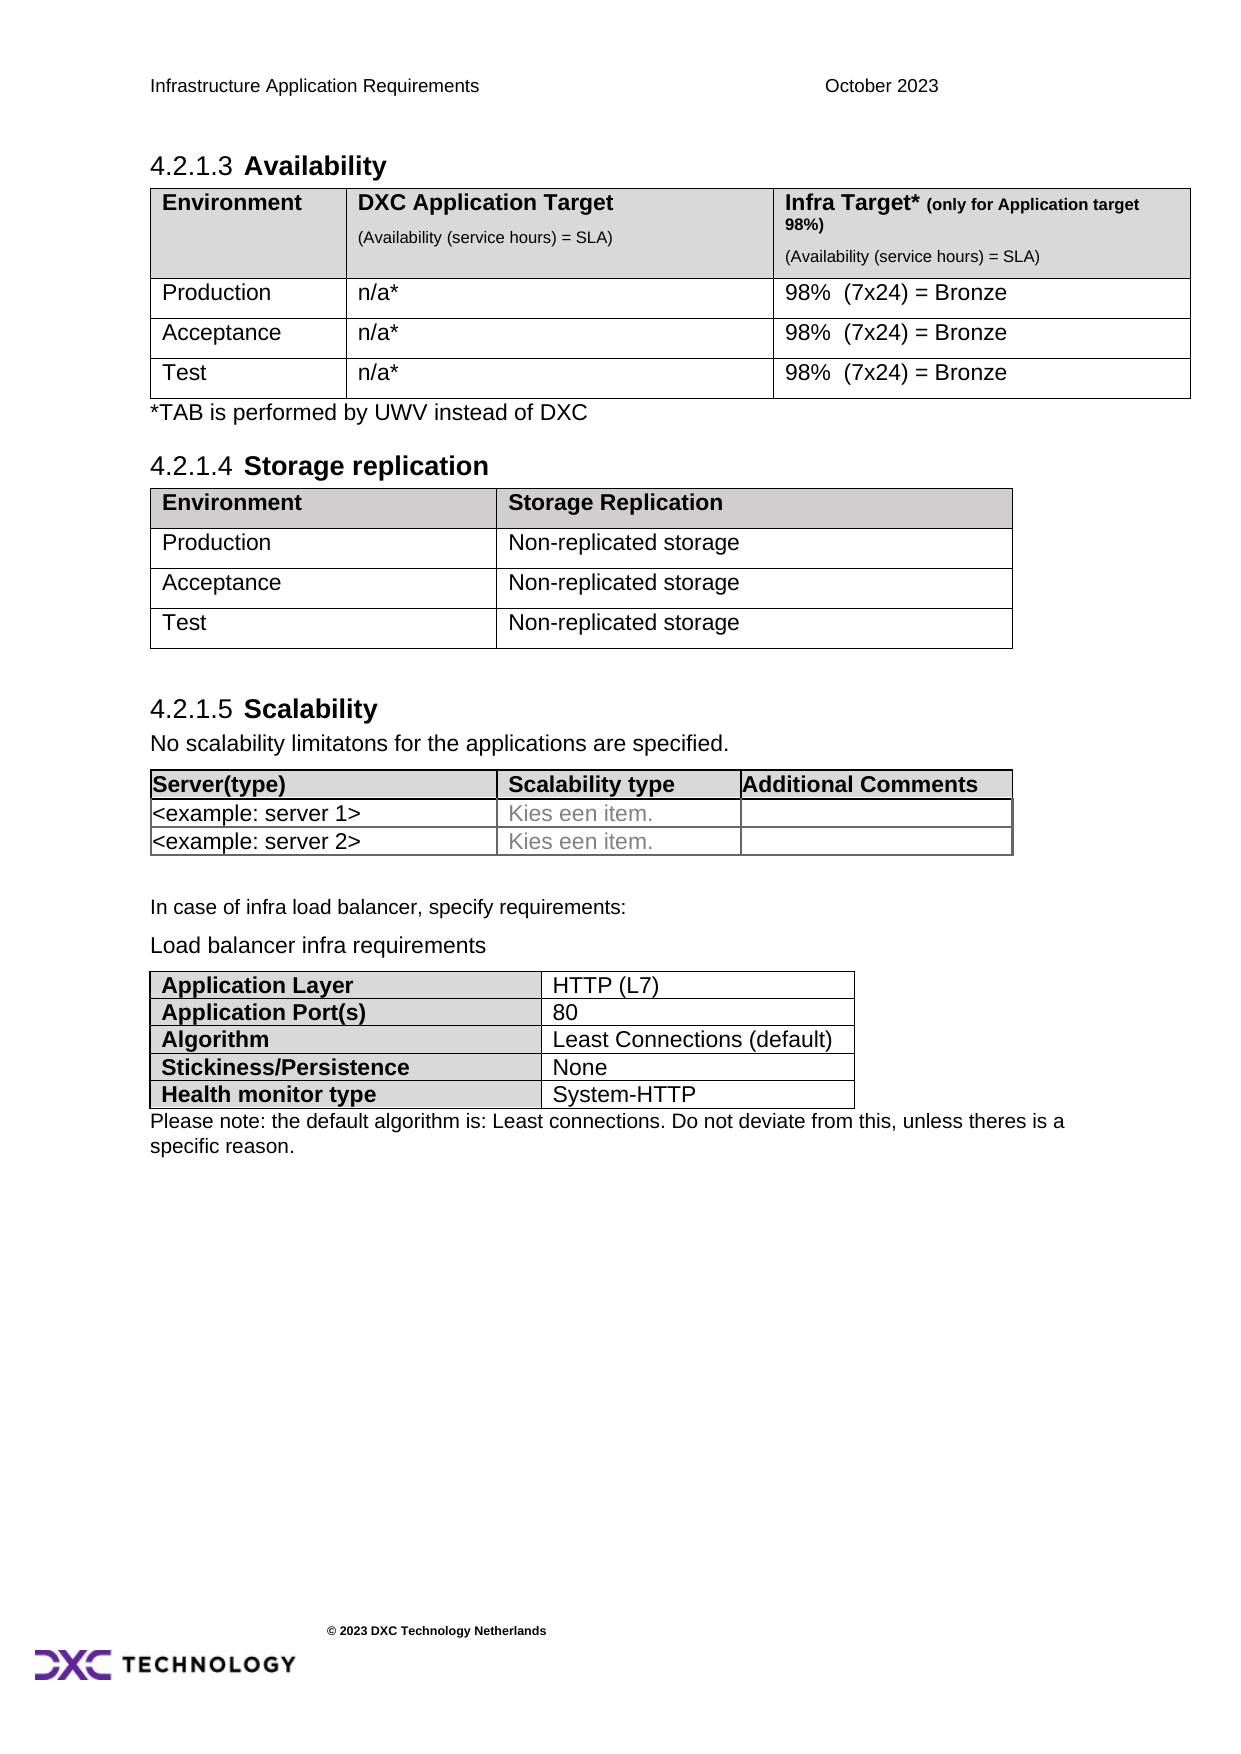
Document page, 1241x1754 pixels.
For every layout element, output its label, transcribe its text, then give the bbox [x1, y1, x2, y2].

table_header Storage Replication [497, 489, 1012, 528]
table_cell [542, 1026, 854, 1053]
table_cell [742, 800, 1011, 826]
table_cell Algorithm [151, 1026, 541, 1053]
table_cell Application Port(s) [151, 999, 541, 1025]
text Please note: the default algorithm is: Least connections. Do not deviate from this, unless theres is a specific reason. [150, 1108, 1069, 1158]
table_cell n/a* [347, 279, 773, 318]
table_cell [498, 800, 740, 826]
subtitle Scalability [150, 693, 1069, 724]
table_cell Health monitor type [151, 1081, 541, 1107]
table_header Server(type) [152, 771, 496, 797]
table_cell [497, 569, 1012, 607]
subtitle Storage replication [150, 450, 1069, 482]
table_cell [498, 828, 740, 854]
table_cell [497, 609, 1012, 647]
table_cell n/a* [347, 319, 773, 358]
table_header Scalability type [498, 771, 740, 797]
table_header Additional Comments [742, 771, 1012, 797]
table_header Application Layer [151, 972, 541, 998]
table_header Environment [151, 489, 496, 528]
table_cell [742, 828, 1011, 854]
table_cell [497, 529, 1012, 568]
table_cell <example: server 1> [152, 800, 496, 826]
table_header Infra Target* (only for Application target 98%) (Availability (service hours) = SLA) [774, 189, 1190, 278]
text No scalability limitatons for the applications are specified. [150, 730, 1069, 756]
table_cell 80 [542, 999, 854, 1025]
text In case of infra load balancer, specify requirements: [150, 895, 1069, 919]
picture [34, 1650, 296, 1680]
subtitle Availability [150, 150, 1069, 181]
table_cell Stickiness/Persistence [151, 1054, 541, 1080]
text Load balancer infra requirements [150, 932, 1069, 958]
table_cell <example: server 2> [152, 828, 496, 854]
table_header Environment [151, 189, 346, 278]
text *TAB is performed by UWV instead of DXC [150, 399, 1069, 425]
table_header DXC Application Target (Availability (service hours) = SLA) [347, 189, 773, 278]
table_cell n/a* [347, 359, 773, 398]
